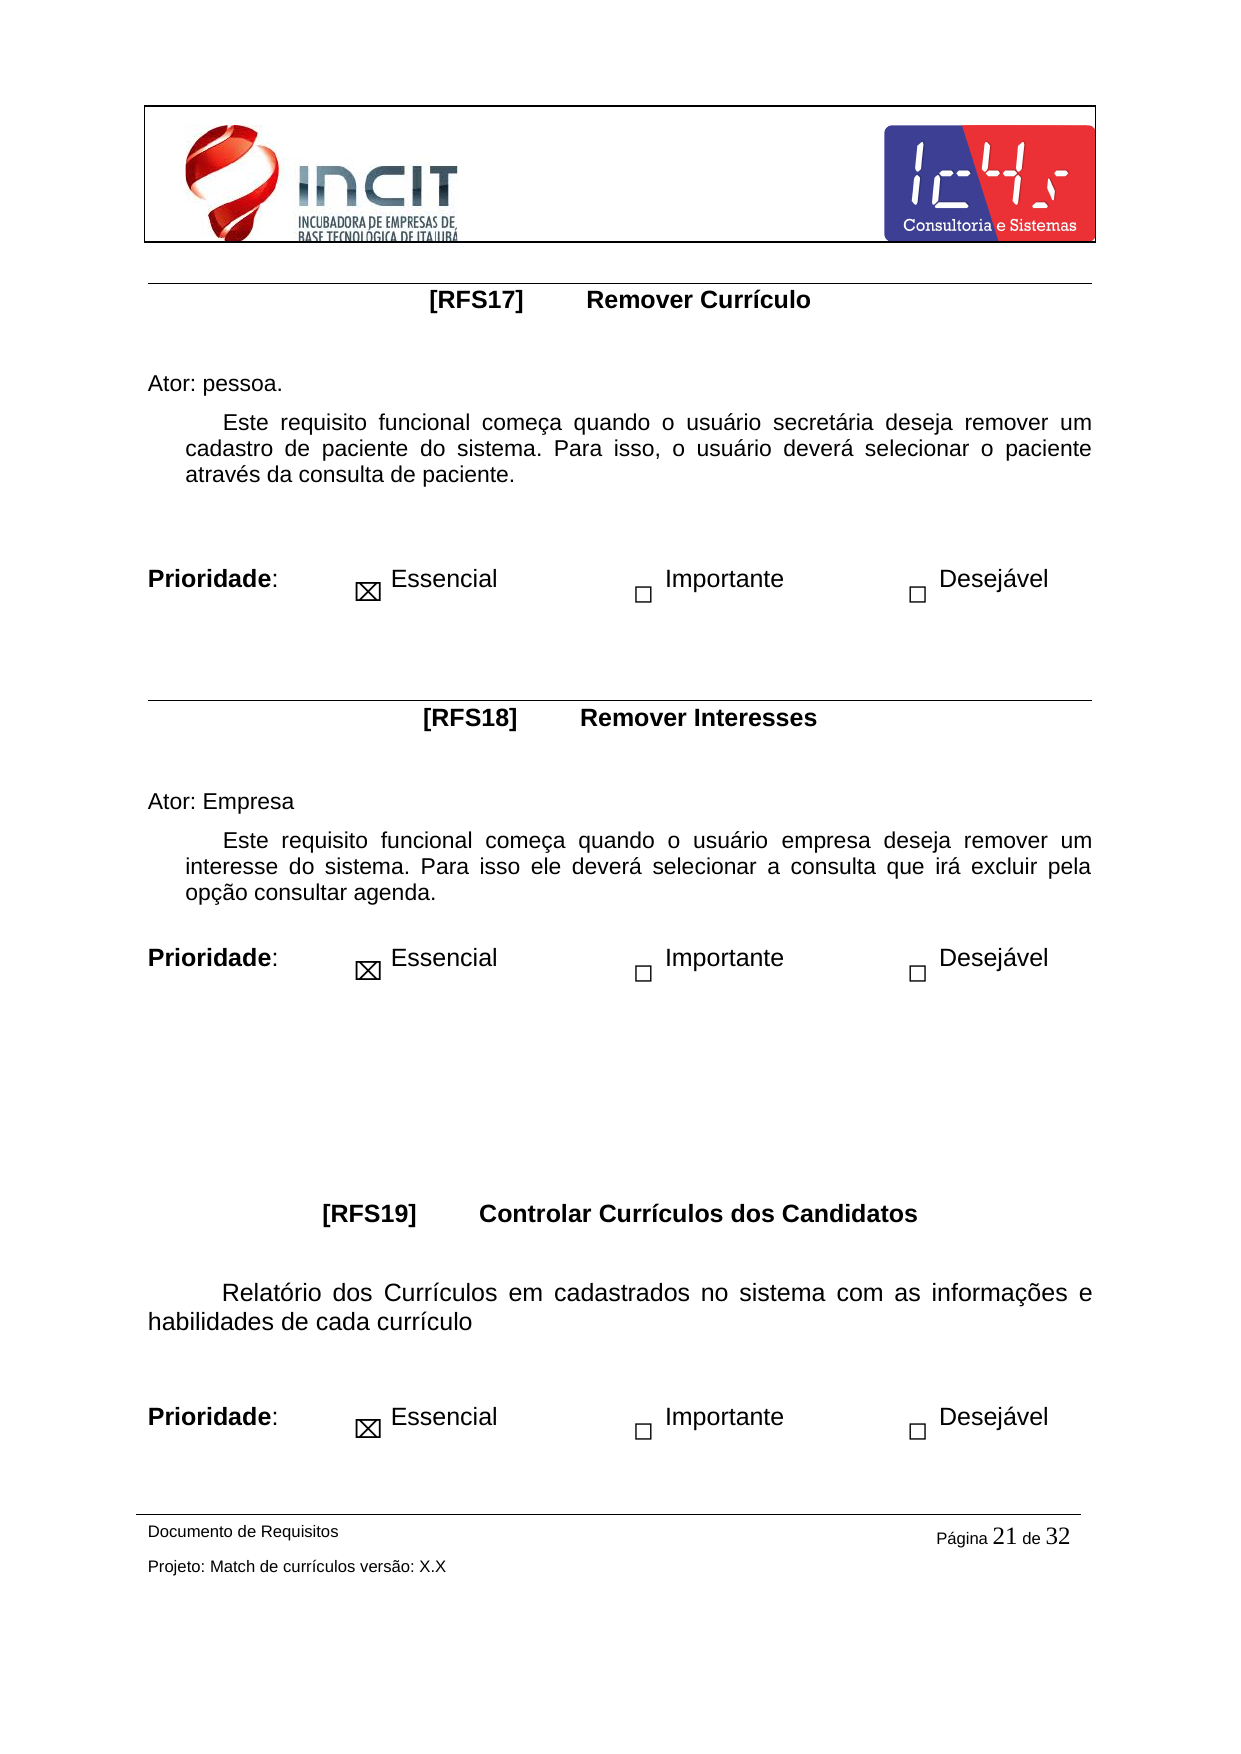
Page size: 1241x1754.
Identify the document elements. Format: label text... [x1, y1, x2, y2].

table_header ◻ [891, 539, 939, 640]
list Remover Currículo [148, 284, 1092, 318]
table_header Desejável [939, 918, 1096, 1104]
table_header Importante [665, 1376, 891, 1478]
table_header ⌧ [342, 1376, 391, 1478]
picture [185, 125, 458, 241]
table_header Essencial [391, 1376, 616, 1478]
table_header Essencial [391, 539, 616, 640]
list Controlar Currículos dos Candidatos [148, 1199, 1092, 1230]
table_header ⌧ [342, 918, 391, 1104]
table_header Importante [665, 918, 891, 1104]
table_header Prioridade: [136, 1376, 342, 1478]
table_header ◻ [891, 918, 939, 1104]
table_header ◻ [616, 539, 665, 640]
text Este requisito funcional começa quando o usuário secretária deseja remover um cadastro de paciente do sistema. Para isso, o usuário deverá selecionar o paciente através da consulta de paciente. [185, 409, 1092, 488]
table_header ◻ [616, 918, 665, 1104]
table_header Desejável [939, 1376, 1096, 1478]
table_header ⌧ [342, 539, 391, 640]
text Ator: Empresa [148, 788, 1092, 814]
picture [884, 125, 1095, 241]
table_header Prioridade: [136, 539, 342, 640]
table_header ◻ [616, 1376, 665, 1478]
text Relatório dos Currículos em cadastrados no sistema com as informações e habilidades de cada currículo [148, 1278, 1092, 1335]
text Este requisito funcional começa quando o usuário empresa deseja remover um interesse do sistema. Para isso ele deverá selecionar a consulta que irá excluir pela opção consultar agenda. [185, 827, 1092, 906]
table_header Essencial [391, 918, 616, 1104]
list Remover Interesses [148, 701, 1092, 736]
text Ator: pessoa. [148, 370, 1092, 396]
table_header Importante [665, 539, 891, 640]
table_header Desejável [939, 539, 1096, 640]
table_header ◻ [891, 1376, 939, 1478]
table_header Prioridade: [136, 918, 342, 1104]
